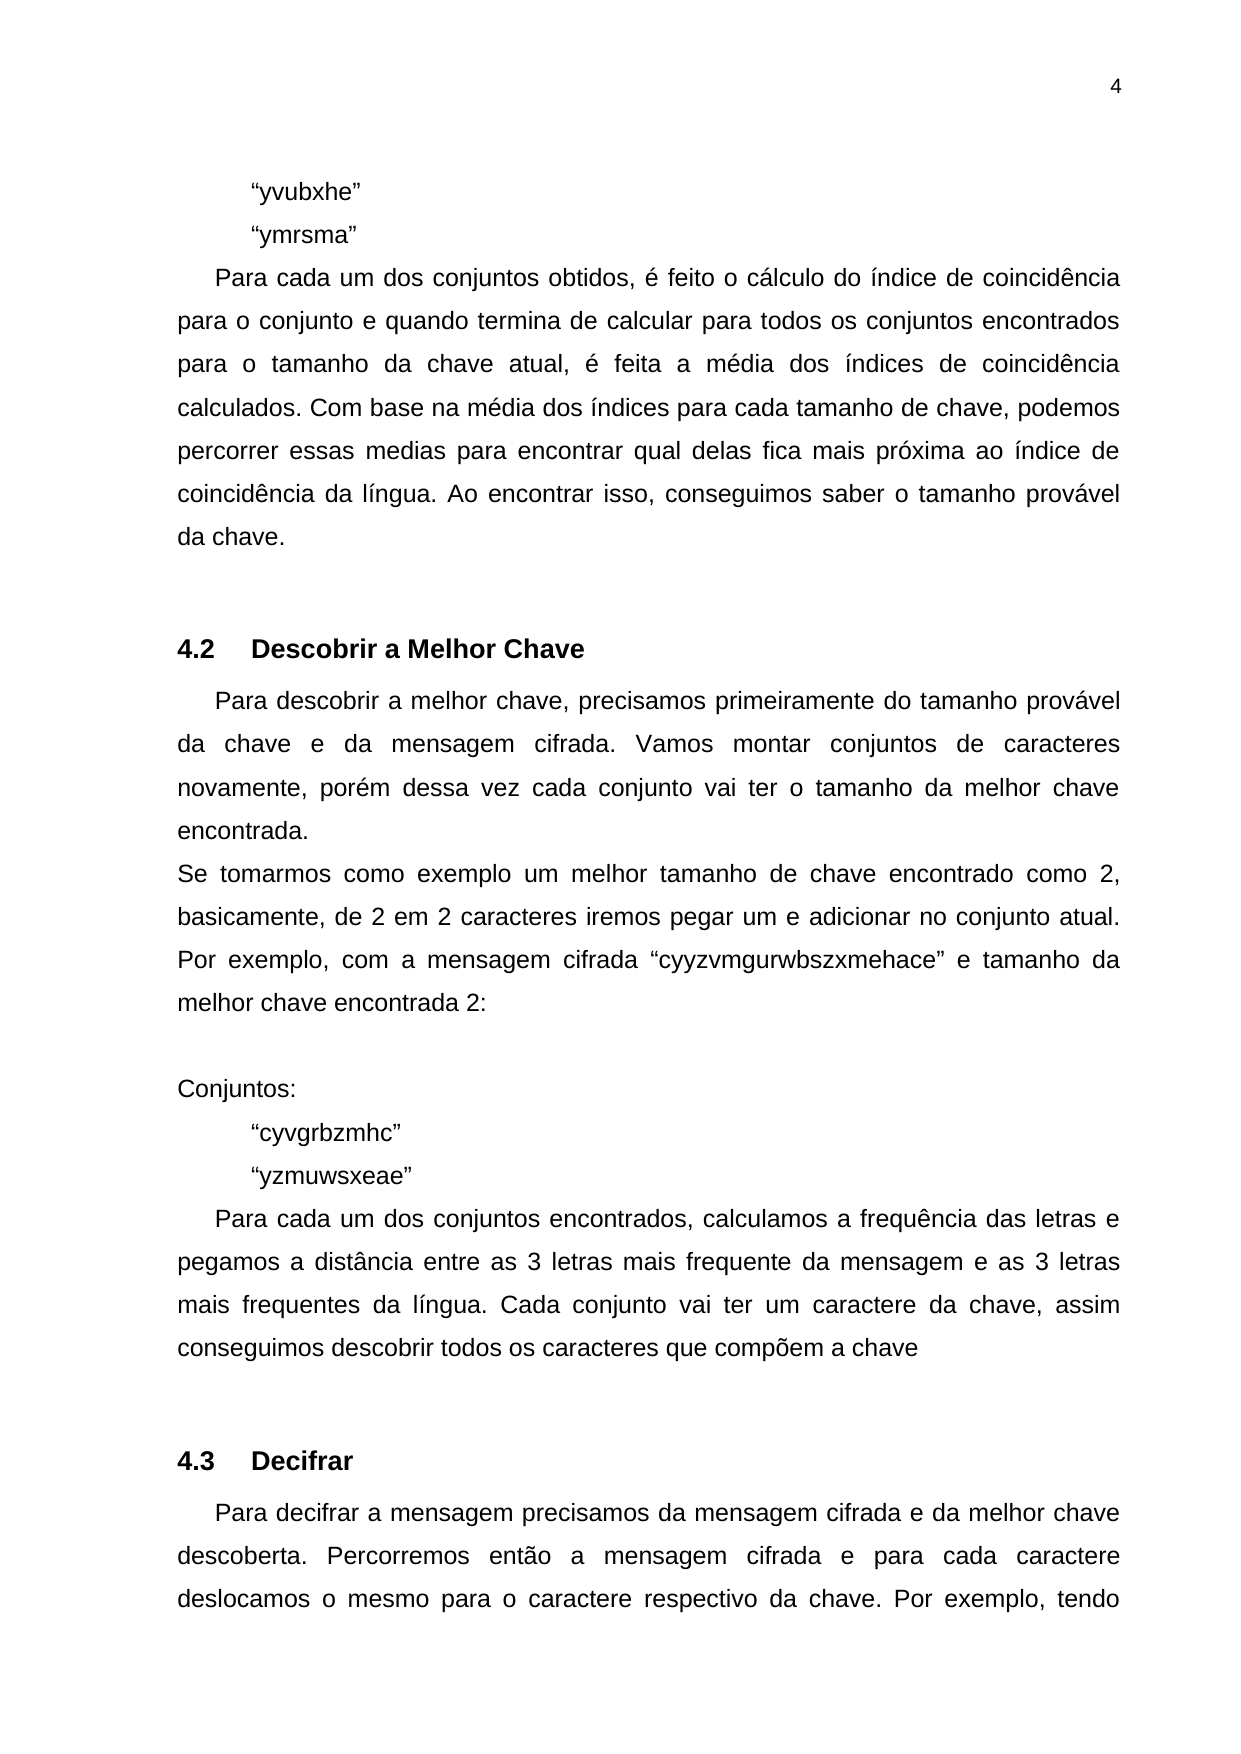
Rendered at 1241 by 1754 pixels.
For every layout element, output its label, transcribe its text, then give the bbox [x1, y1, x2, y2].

text Para descobrir a melhor chave, precisamos primeiramente do tamanho provável da chave e da mensagem cifrada. Vamos montar conjuntos de caracteres novamente, porém dessa vez cada conjunto vai ter o tamanho da melhor chave encontrada. [177, 686, 1122, 844]
text Para cada um dos conjuntos obtidos, é feito o cálculo do índice de coincidência para o conjunto e quando termina de calcular para todos os conjuntos encontrados para o tamanho da chave atual, é feita a média dos índices de coincidência calculados. Com base na média dos índices para cada tamanho de chave, podemos percorrer essas medias para encontrar qual delas fica mais próxima ao índice de coincidência da língua. Ao encontrar isso, conseguimos saber o tamanho provável da chave. [177, 263, 1122, 551]
subtitle Descobrir a Melhor Chave [177, 633, 1122, 664]
text Se tomarmos como exemplo um melhor tamanho de chave encontrado como 2, basicamente, de 2 em 2 caracteres iremos pegar um e adicionar no conjunto atual. Por exemplo, com a mensagem cifrada “cyyzvmgurwbszxmehace” e tamanho da melhor chave encontrada 2: [177, 859, 1122, 1017]
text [177, 1498, 1122, 1613]
text “yvubxhe” [177, 177, 1122, 206]
text “yzmuwsxeae” [177, 1161, 1122, 1189]
text “cyvgrbzmhc” [177, 1118, 1122, 1146]
text Para cada um dos conjuntos encontrados, calculamos a frequência das letras e pegamos a distância entre as 3 letras mais frequente da mensagem e as 3 letras mais frequentes da língua. Cada conjunto vai ter um caractere da chave, assim conseguimos descobrir todos os caracteres que compõem a chave [177, 1204, 1122, 1362]
text “ymrsma” [177, 220, 1122, 249]
subtitle Decifrar [177, 1444, 1122, 1476]
text Conjuntos: [177, 1074, 1122, 1103]
